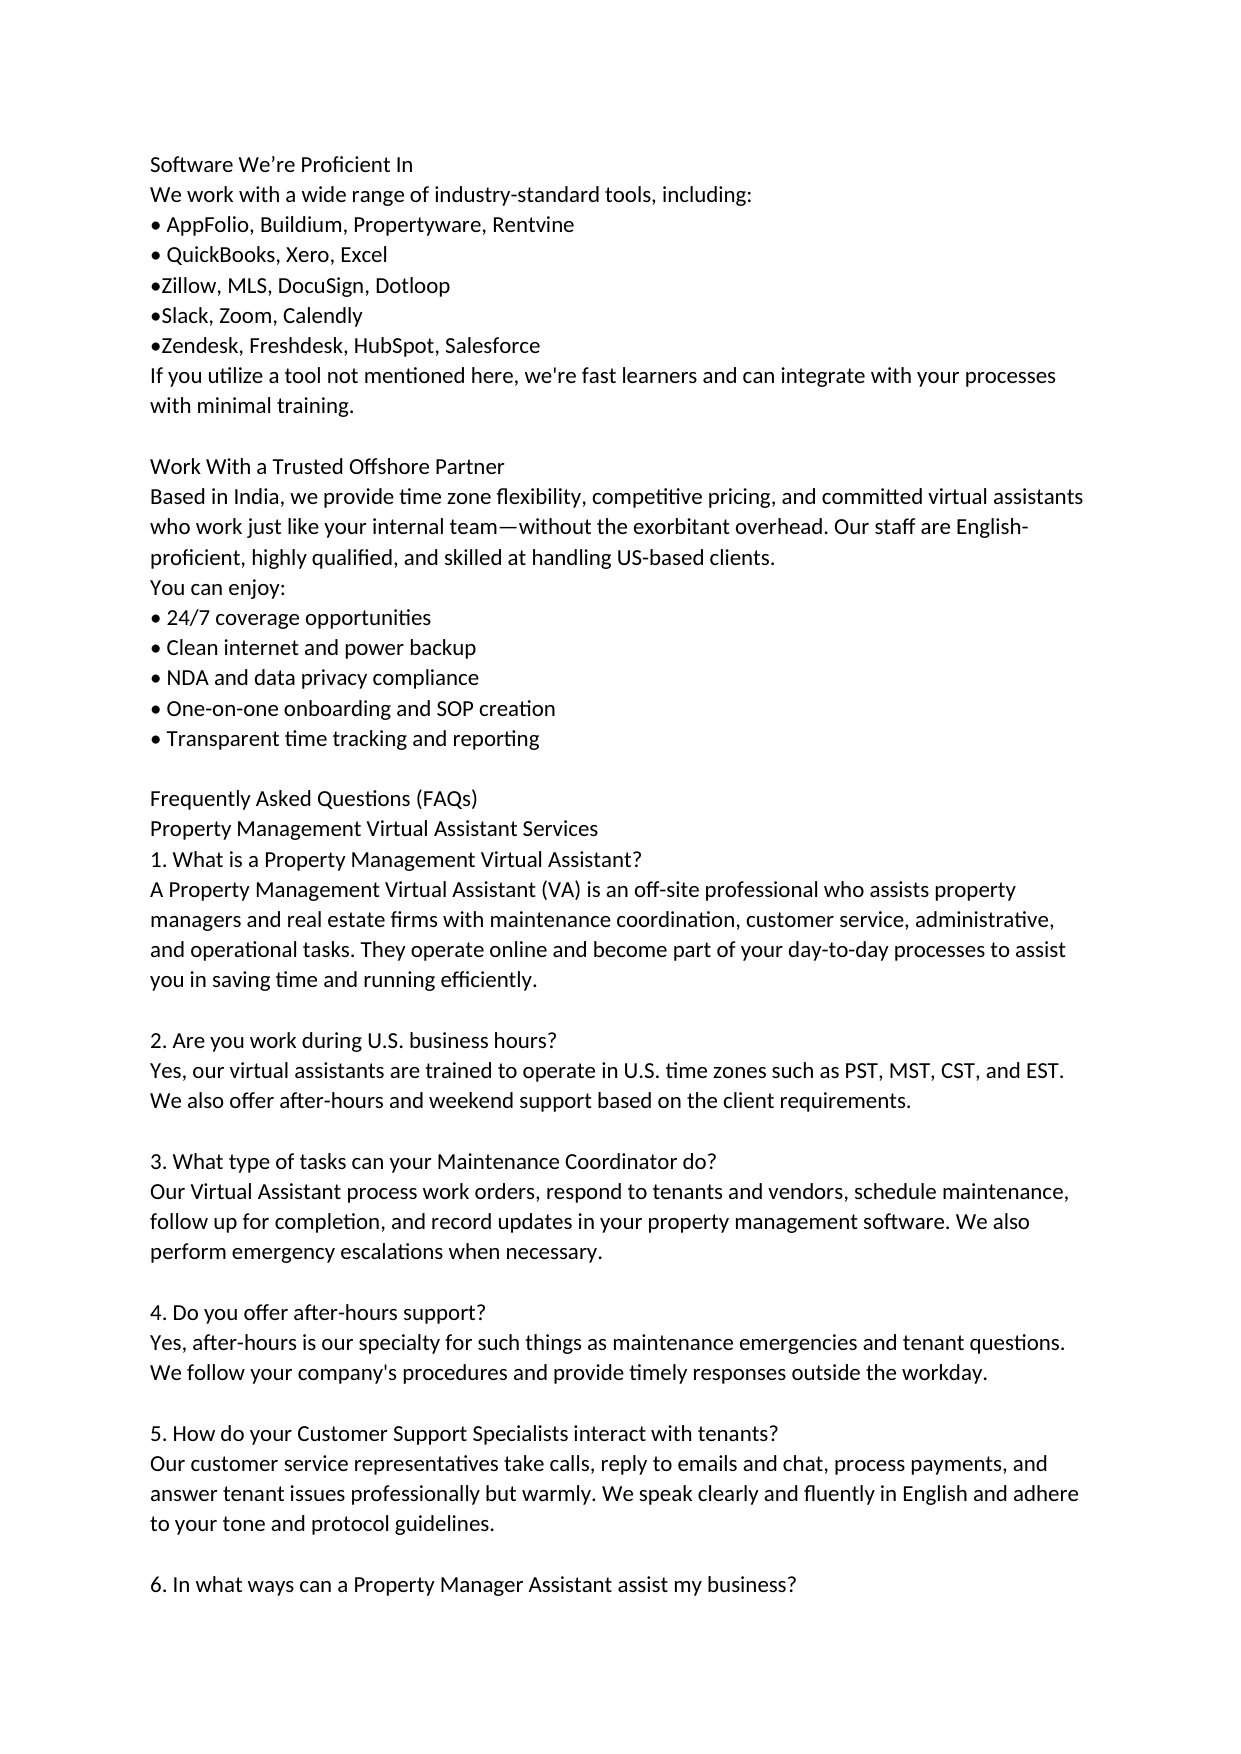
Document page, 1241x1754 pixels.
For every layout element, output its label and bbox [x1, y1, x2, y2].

text [150, 150, 1090, 1598]
